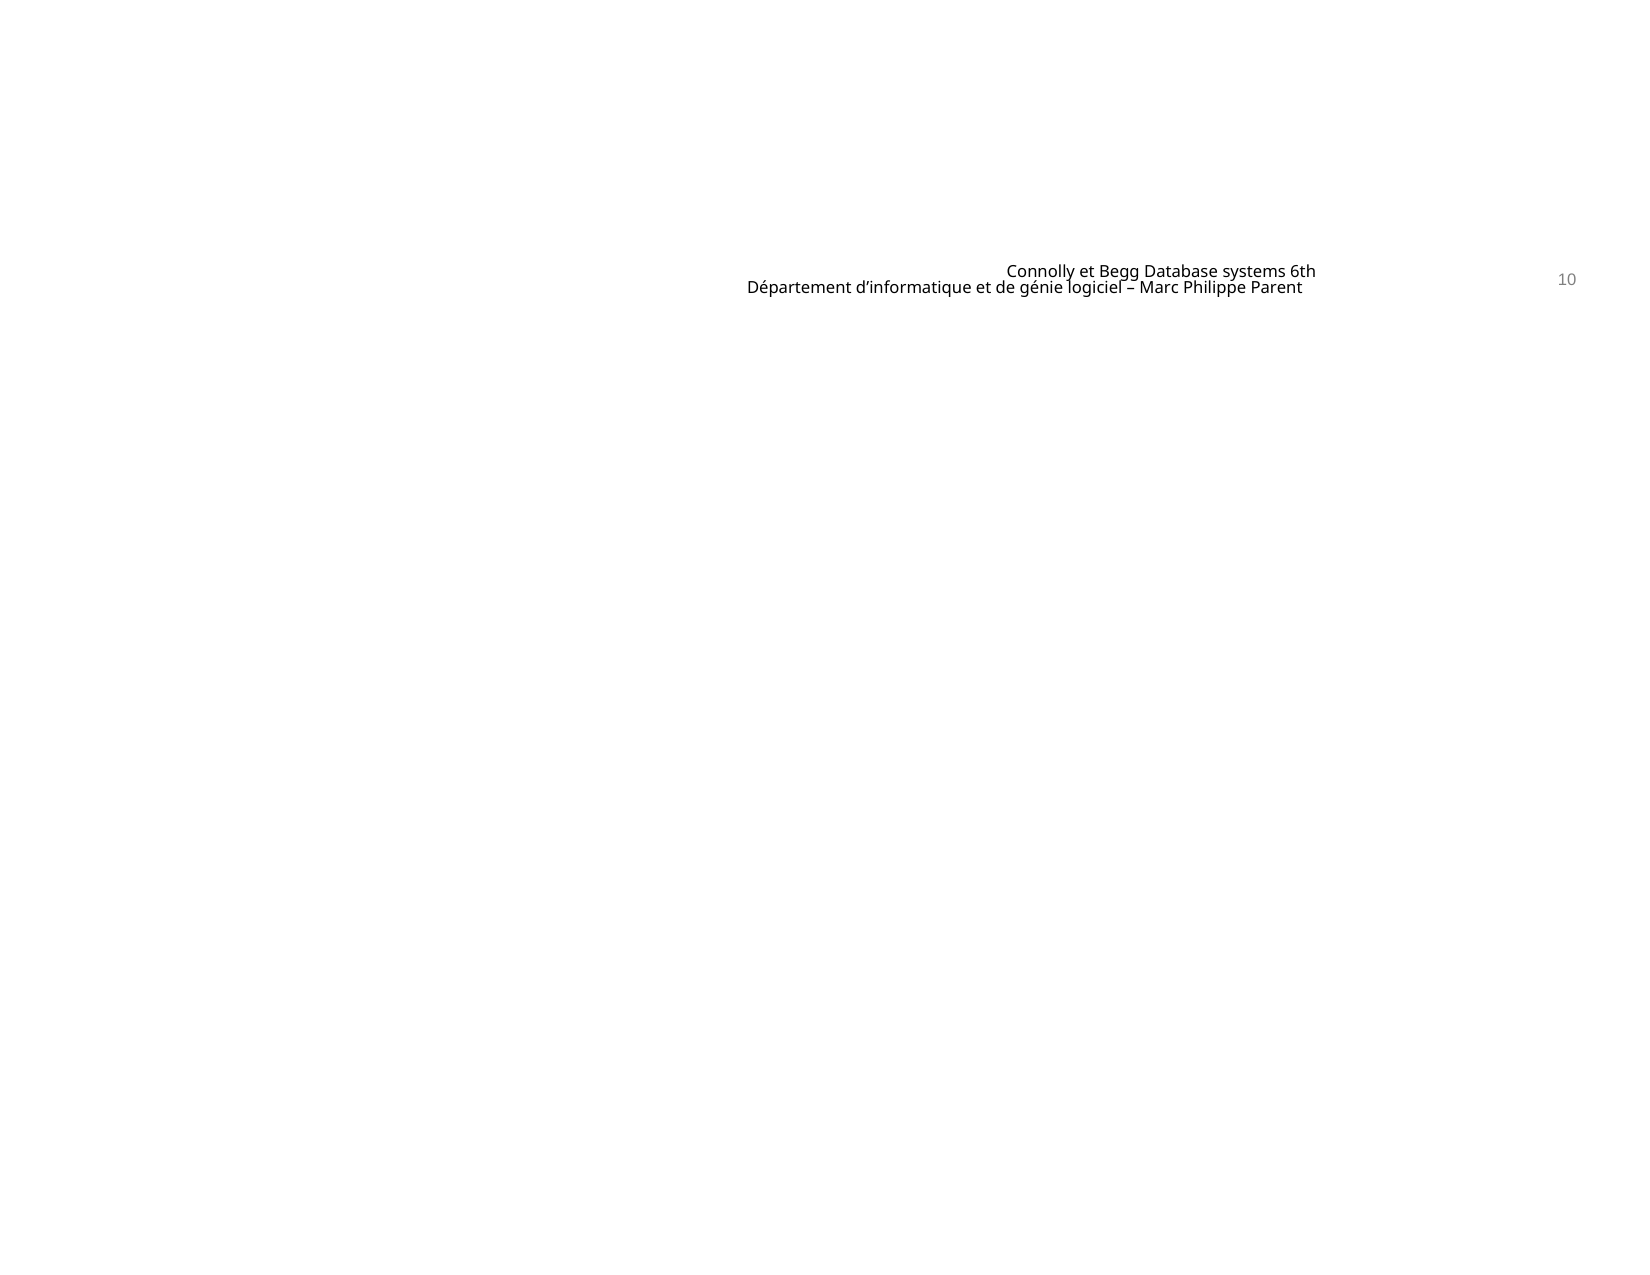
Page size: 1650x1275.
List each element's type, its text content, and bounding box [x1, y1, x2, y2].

text Département d’informatique et de génie logiciel – Marc Philippe Parent [747, 281, 1587, 297]
text Connolly et Begg Database systems 6th 10 [1006, 263, 1587, 281]
